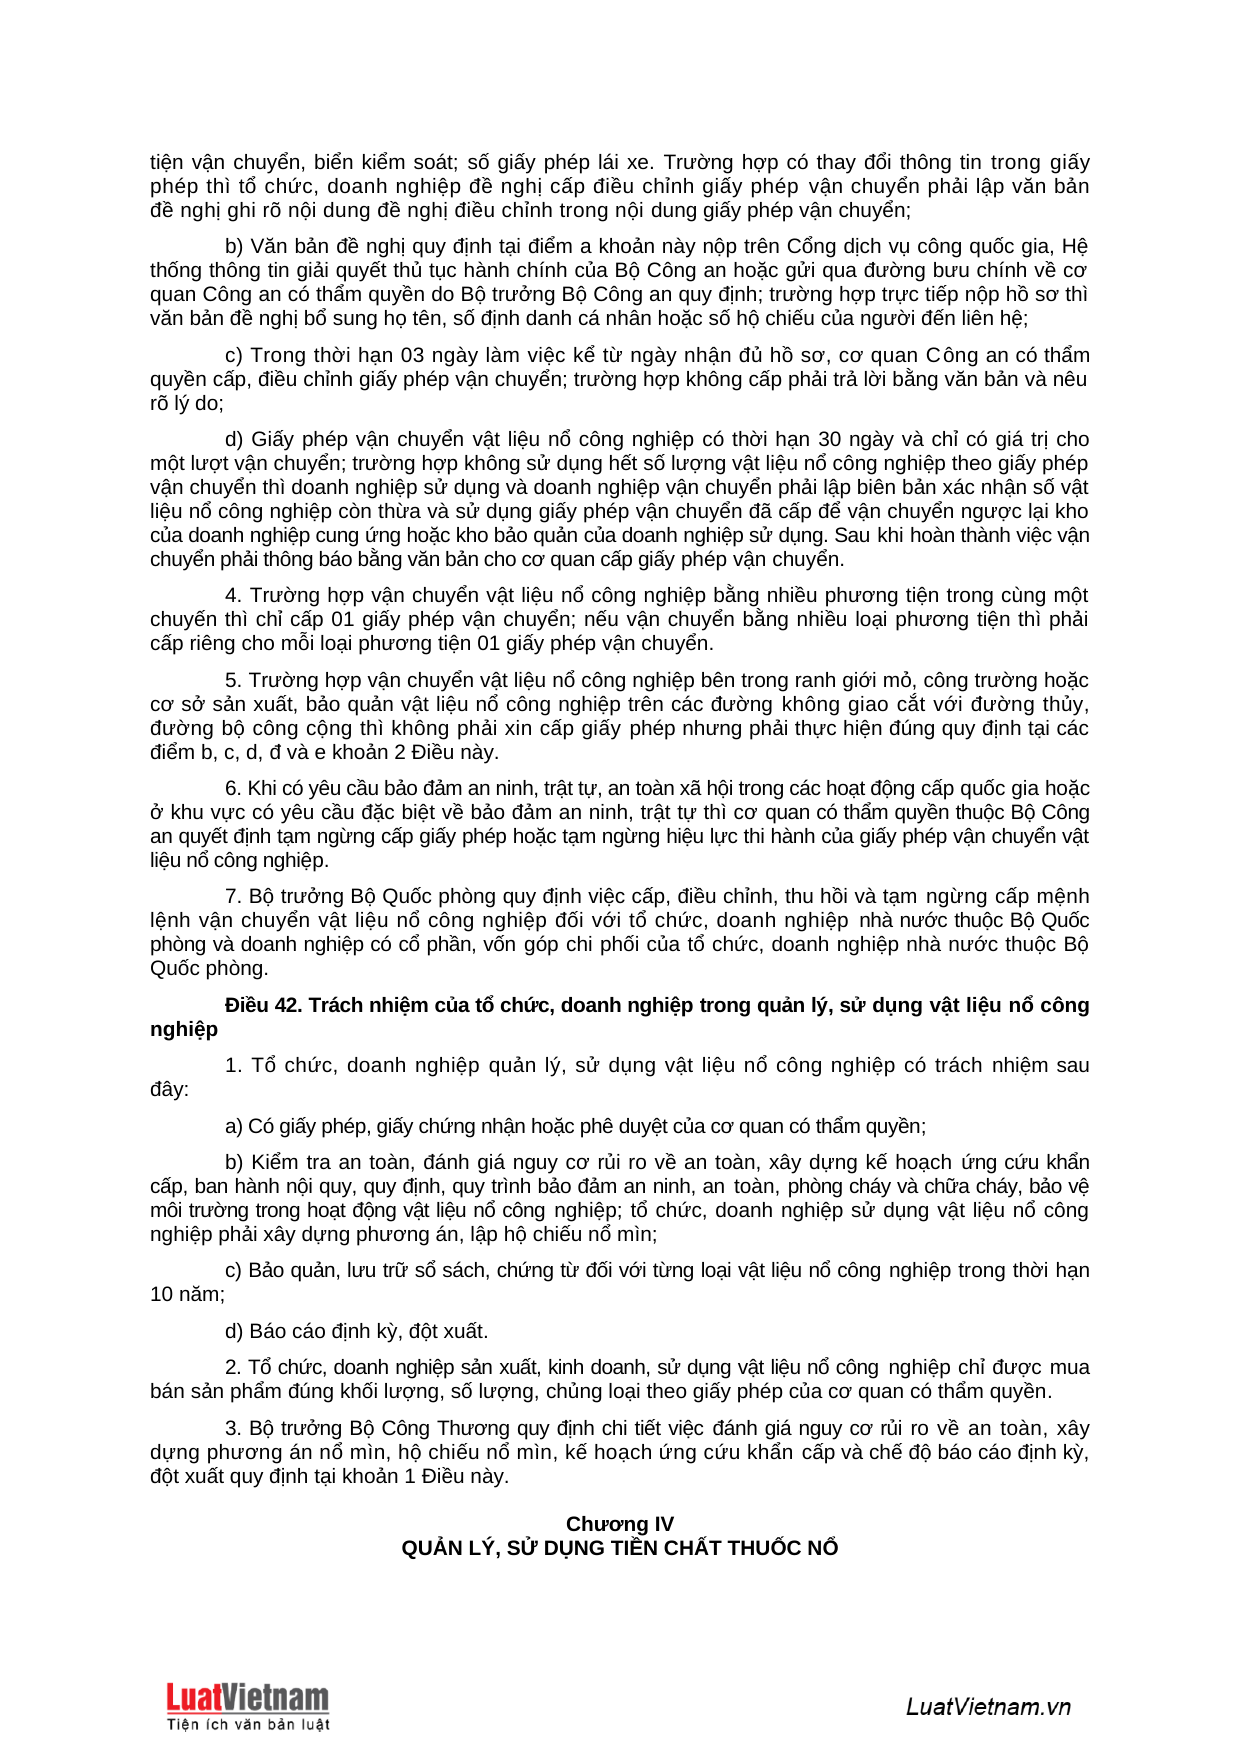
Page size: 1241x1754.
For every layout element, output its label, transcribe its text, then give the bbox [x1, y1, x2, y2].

picture [150, 1660, 1090, 1754]
text c) Trong thời hạn 03 ngày làm việc kể từ ngày nhận đủ hồ sơ, cơ quan Công an có thẩm quyền cấp, điều chỉnh giấy phép vận chuyển; trường hợp không cấp phải trả lời bằng văn bản và nêu rõ lý do; [150, 343, 1090, 414]
text b) Văn bản đề nghị quy định tại điểm a khoản này nộp trên Cổng dịch vụ công quốc gia, Hệ thống thông tin giải quyết thủ tục hành chính của Bộ Công an hoặc gửi qua đường bưu chính về cơ quan Công an có thẩm quyền do Bộ trưởng Bộ Công an quy định; trường hợp trực tiếp nộp hồ sơ thì văn bản đề nghị bổ sung họ tên, số định danh cá nhân hoặc số hộ chiếu của người đến liên hệ; [150, 234, 1090, 330]
text QUẢN LÝ, SỬ DỤNG TIỀN CHẤT THUỐC NỔ [150, 1535, 1090, 1559]
text Điều 42. Trách nhiệm của tổ chức, doanh nghiệp trong quản lý, sử dụng vật liệu nổ công nghiệp [150, 993, 1090, 1041]
text c) Bảo quản, lưu trữ sổ sách, chứng từ đối với từng loại vật liệu nổ công nghiệp trong thời hạn 10 năm; [150, 1258, 1090, 1306]
text 3. Bộ trưởng Bộ Công Thương quy định chi tiết việc đánh giá nguy cơ rủi ro về an toàn, xây dựng phương án nổ mìn, hộ chiếu nổ mìn, kế hoạch ứng cứu khẩn cấp và chế độ báo cáo định kỳ, đột xuất quy định tại khoản 1 Điều này. [150, 1416, 1090, 1487]
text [150, 150, 1090, 222]
text 2. Tổ chức, doanh nghiệp sản xuất, kinh doanh, sử dụng vật liệu nổ công nghiệp chỉ được mua bán sản phẩm đúng khối lượng, số lượng, chủng loại theo giấy phép của cơ quan có thẩm quyền. [150, 1355, 1090, 1403]
text 4. Trường hợp vận chuyển vật liệu nổ công nghiệp bằng nhiều phương tiện trong cùng một chuyến thì chỉ cấp 01 giấy phép vận chuyển; nếu vận chuyển bằng nhiều loại phương tiện thì phải cấp riêng cho mỗi loại phương tiện 01 giấy phép vận chuyển. [150, 583, 1090, 655]
text b) Kiểm tra an toàn, đánh giá nguy cơ rủi ro về an toàn, xây dựng kế hoạch ứng cứu khẩn cấp, ban hành nội quy, quy định, quy trình bảo đảm an ninh, an toàn, phòng cháy và chữa cháy, bảo vệ môi trường trong hoạt động vật liệu nổ công nghiệp; tổ chức, doanh nghiệp sử dụng vật liệu nổ công nghiệp phải xây dựng phương án, lập hộ chiếu nổ mìn; [150, 1150, 1090, 1246]
text 1. Tổ chức, doanh nghiệp quản lý, sử dụng vật liệu nổ công nghiệp có trách nhiệm sau đây: [150, 1053, 1090, 1101]
text 5. Trường hợp vận chuyển vật liệu nổ công nghiệp bên trong ranh giới mỏ, công trường hoặc cơ sở sản xuất, bảo quản vật liệu nổ công nghiệp trên các đường không giao cắt với đường thủy, đường bộ công cộng thì không phải xin cấp giấy phép nhưng phải thực hiện đúng quy định tại các điểm b, c, d, đ và e khoản 2 Điều này. [150, 668, 1090, 763]
text d) Báo cáo định kỳ, đột xuất. [150, 1319, 1090, 1343]
text 7. Bộ trưởng Bộ Quốc phòng quy định việc cấp, điều chỉnh, thu hồi và tạm ngừng cấp mệnh lệnh vận chuyển vật liệu nổ công nghiệp đối với tổ chức, doanh nghiệp nhà nước thuộc Bộ Quốc phòng và doanh nghiệp có cổ phần, vốn góp chi phối của tổ chức, doanh nghiệp nhà nước thuộc Bộ Quốc phòng. [150, 884, 1090, 980]
text 6. Khi có yêu cầu bảo đảm an ninh, trật tự, an toàn xã hội trong các hoạt động cấp quốc gia hoặc ở khu vực có yêu cầu đặc biệt về bảo đảm an ninh, trật tự thì cơ quan có thẩm quyền thuộc Bộ Công an quyết định tạm ngừng cấp giấy phép hoặc tạm ngừng hiệu lực thi hành của giấy phép vận chuyển vật liệu nổ công nghiệp. [150, 776, 1090, 872]
text d) Giấy phép vận chuyển vật liệu nổ công nghiệp có thời hạn 30 ngày và chỉ có giá trị cho một lượt vận chuyển; trường hợp không sử dụng hết số lượng vật liệu nổ công nghiệp theo giấy phép vận chuyển thì doanh nghiệp sử dụng và doanh nghiệp vận chuyển phải lập biên bản xác nhận số vật liệu nổ công nghiệp còn thừa và sử dụng giấy phép vận chuyển đã cấp để vận chuyển ngược lại kho của doanh nghiệp cung ứng hoặc kho bảo quản của doanh nghiệp sử dụng. Sau khi hoàn thành việc vận chuyển phải thông báo bằng văn bản cho cơ quan cấp giấy phép vận chuyển. [150, 427, 1090, 571]
text a) Có giấy phép, giấy chứng nhận hoặc phê duyệt của cơ quan có thẩm quyền; [150, 1113, 1090, 1137]
text Chương IV [150, 1511, 1090, 1535]
